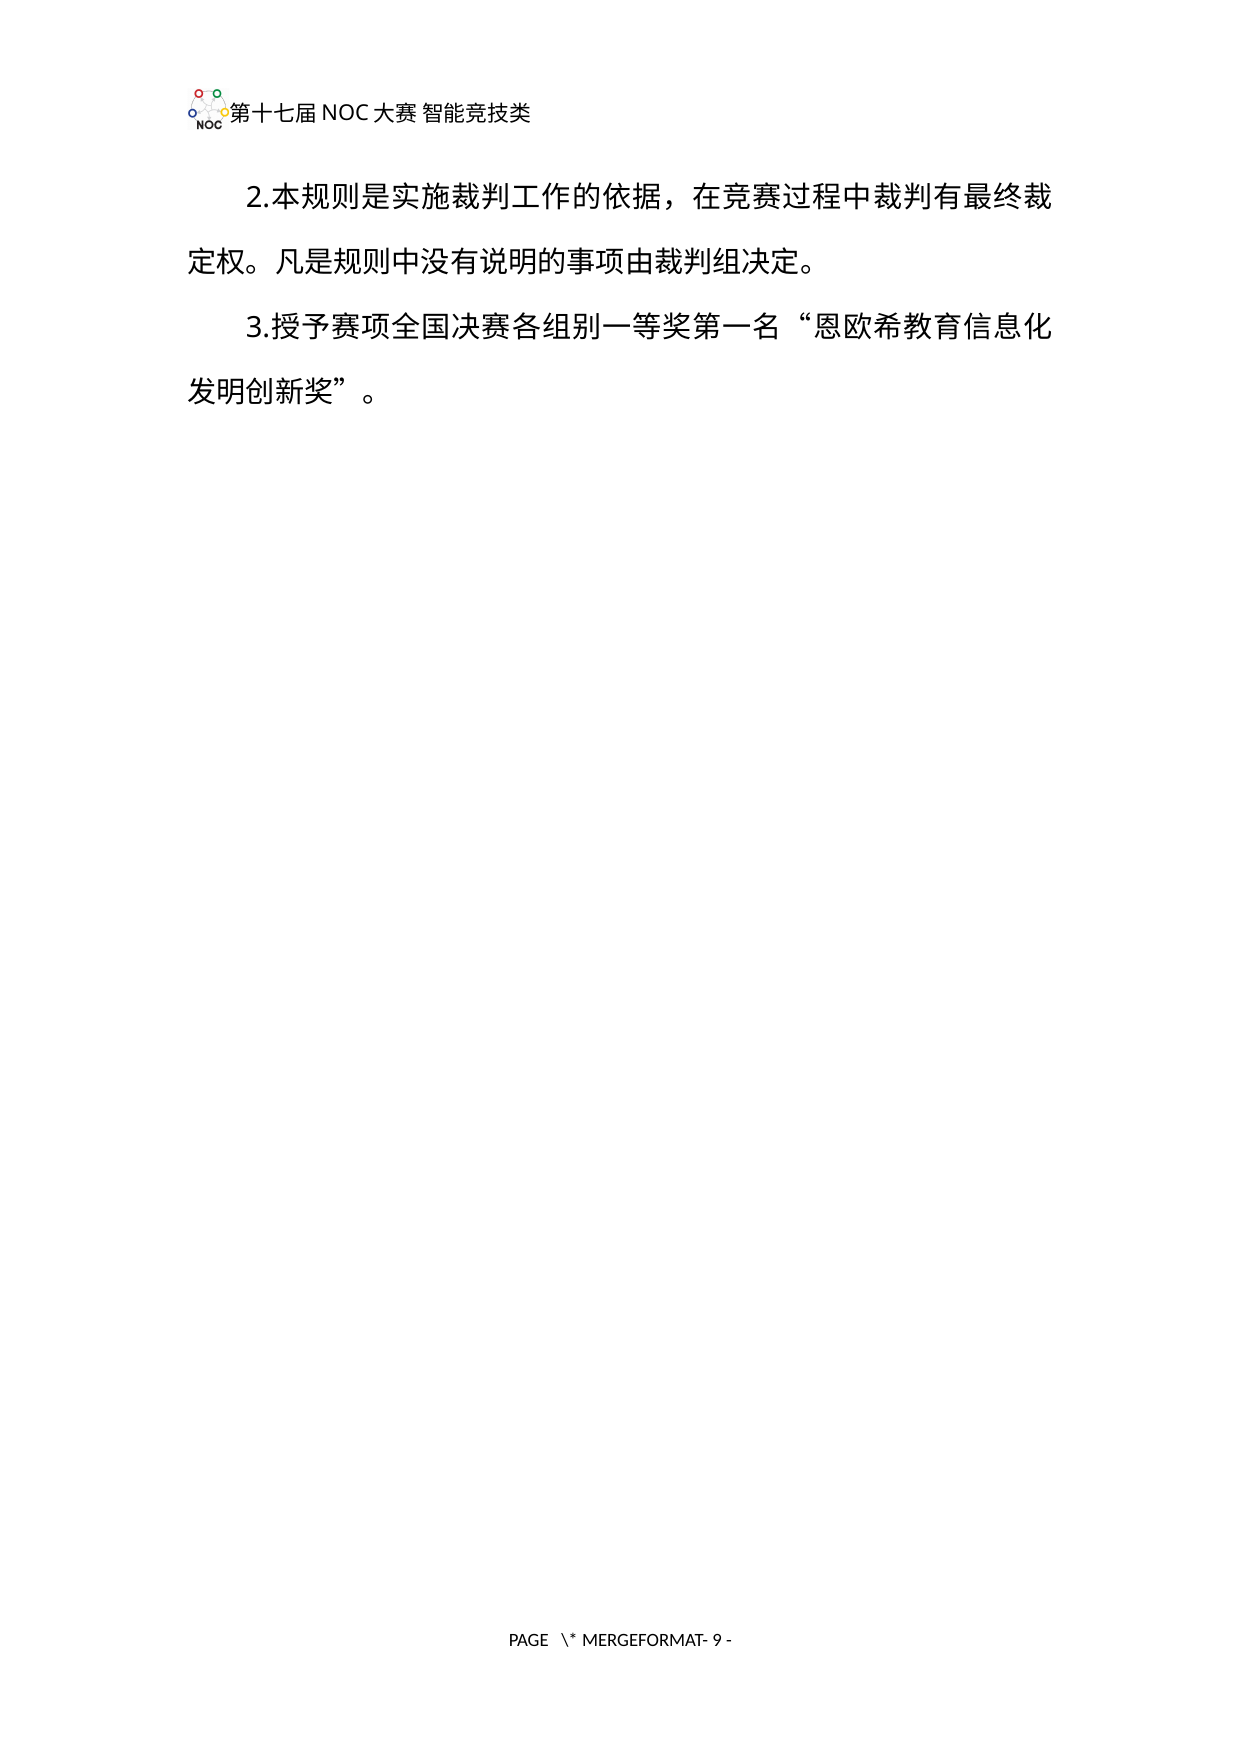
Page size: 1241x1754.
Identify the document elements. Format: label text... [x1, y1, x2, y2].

text 3.授予赛项全国决赛各组别一等奖第一名“恩欧希教育信息化发明创新奖”。 [187, 292, 1053, 422]
picture [187, 88, 230, 130]
text 2.本规则是实施裁判工作的依据，在竞赛过程中裁判有最终裁定权。凡是规则中没有说明的事项由裁判组决定。 [187, 162, 1053, 292]
